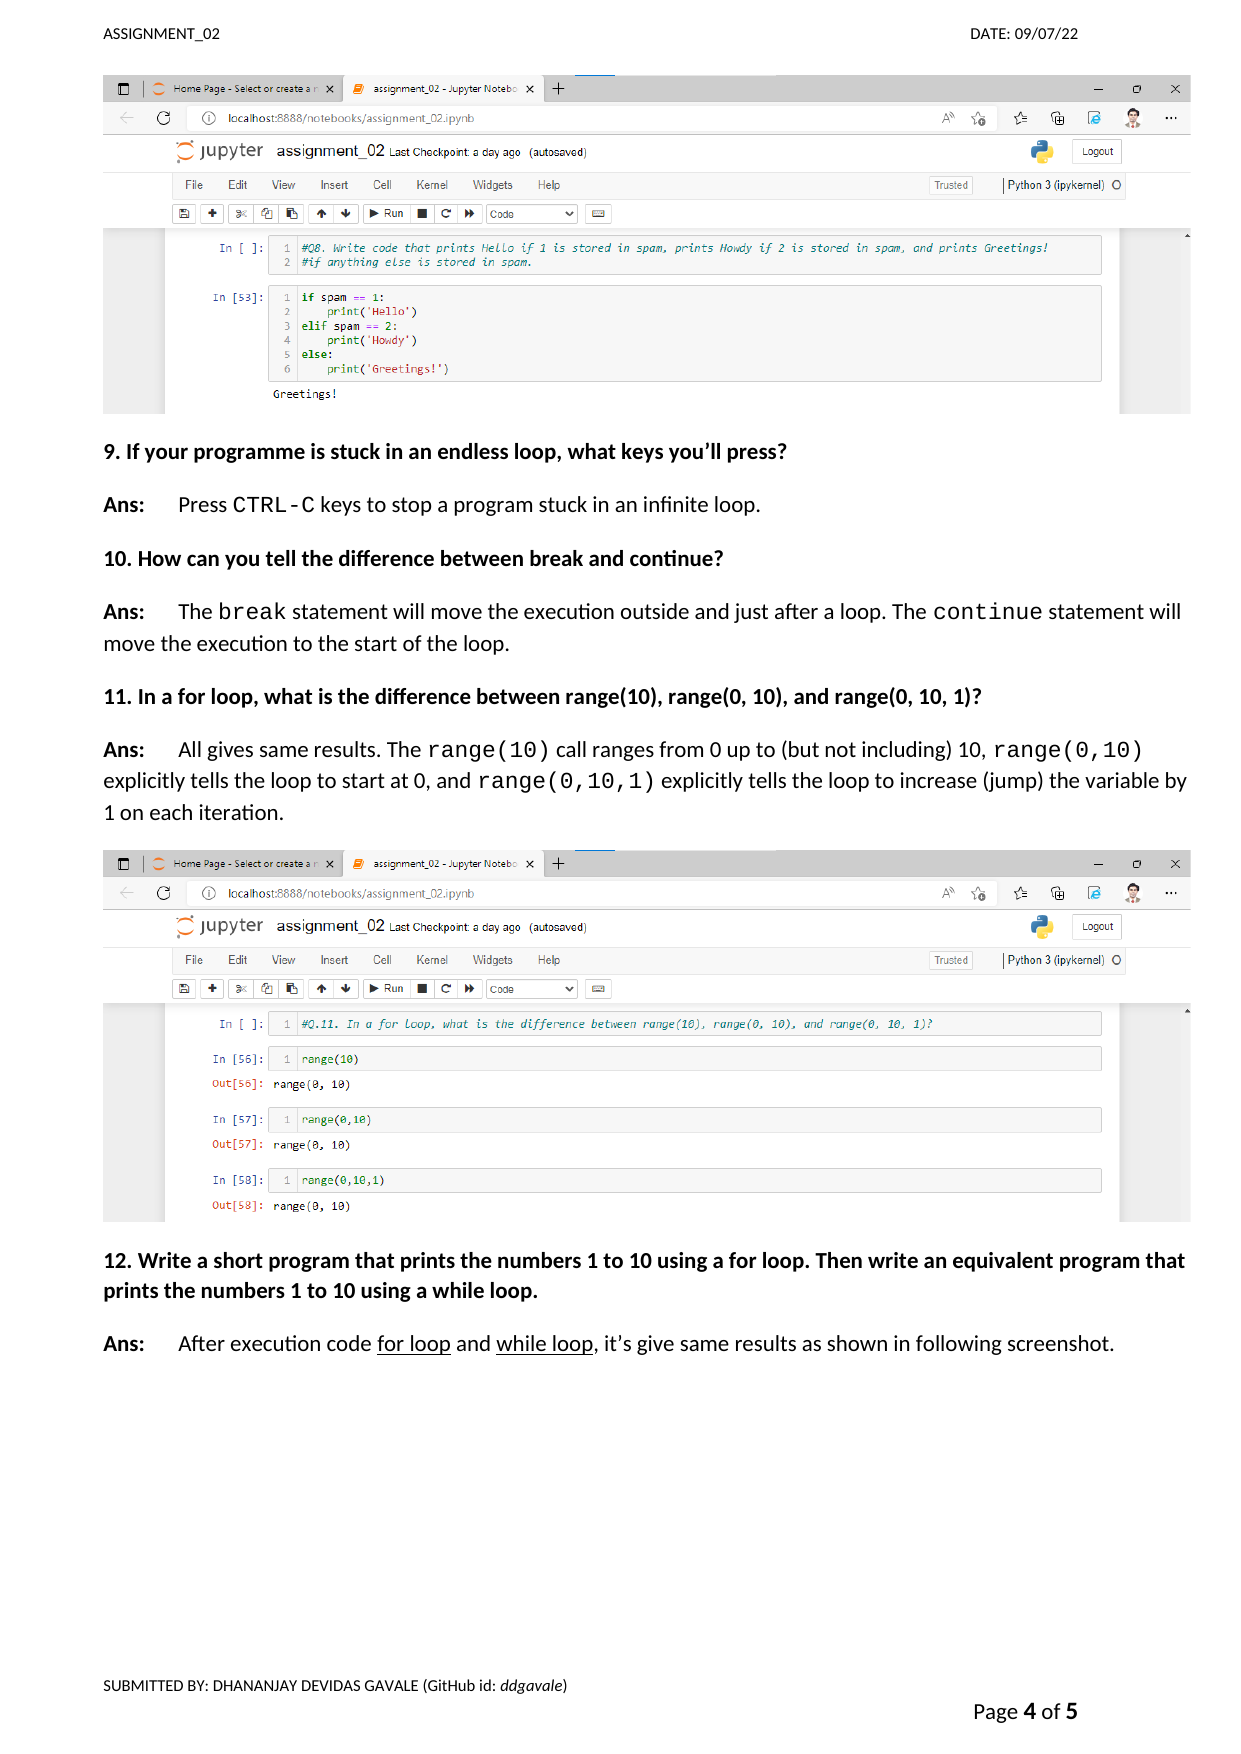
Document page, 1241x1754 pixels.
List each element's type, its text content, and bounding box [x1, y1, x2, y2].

text 11. In a for loop, what is the difference between range(10), range(0, 10), and range(0, 10, 1)? [103, 682, 1191, 710]
text Ans: Press CTRL-C keys to stop a program stuck in an infinite loop. [103, 490, 1191, 519]
text Ans: After execution code for loop and while loop, it’s give same results as shown in following screenshot. [103, 1329, 1191, 1358]
text 10. How can you tell the difference between break and continue? [103, 544, 1191, 572]
text Ans: The break statement will move the execution outside and just after a loop. The continue statement will move the execution to the start of the loop. [103, 597, 1191, 657]
picture [103, 75, 1191, 414]
text 9. If your programme is stuck in an endless loop, what keys you’ll press? [103, 437, 1191, 465]
text 12. Write a short program that prints the numbers 1 to 10 using a for loop. Then write an equivalent program that prints the numbers 1 to 10 using a while loop. [103, 1246, 1191, 1304]
picture [103, 850, 1191, 1222]
text Ans: All gives same results. The range(10) call ranges from 0 up to (but not including) 10, range(0,10) explicitly tells the loop to start at 0, and range(0,10,1) explicitly tells the loop to increase (jump) the variable by 1 on each iteration. [103, 735, 1191, 826]
